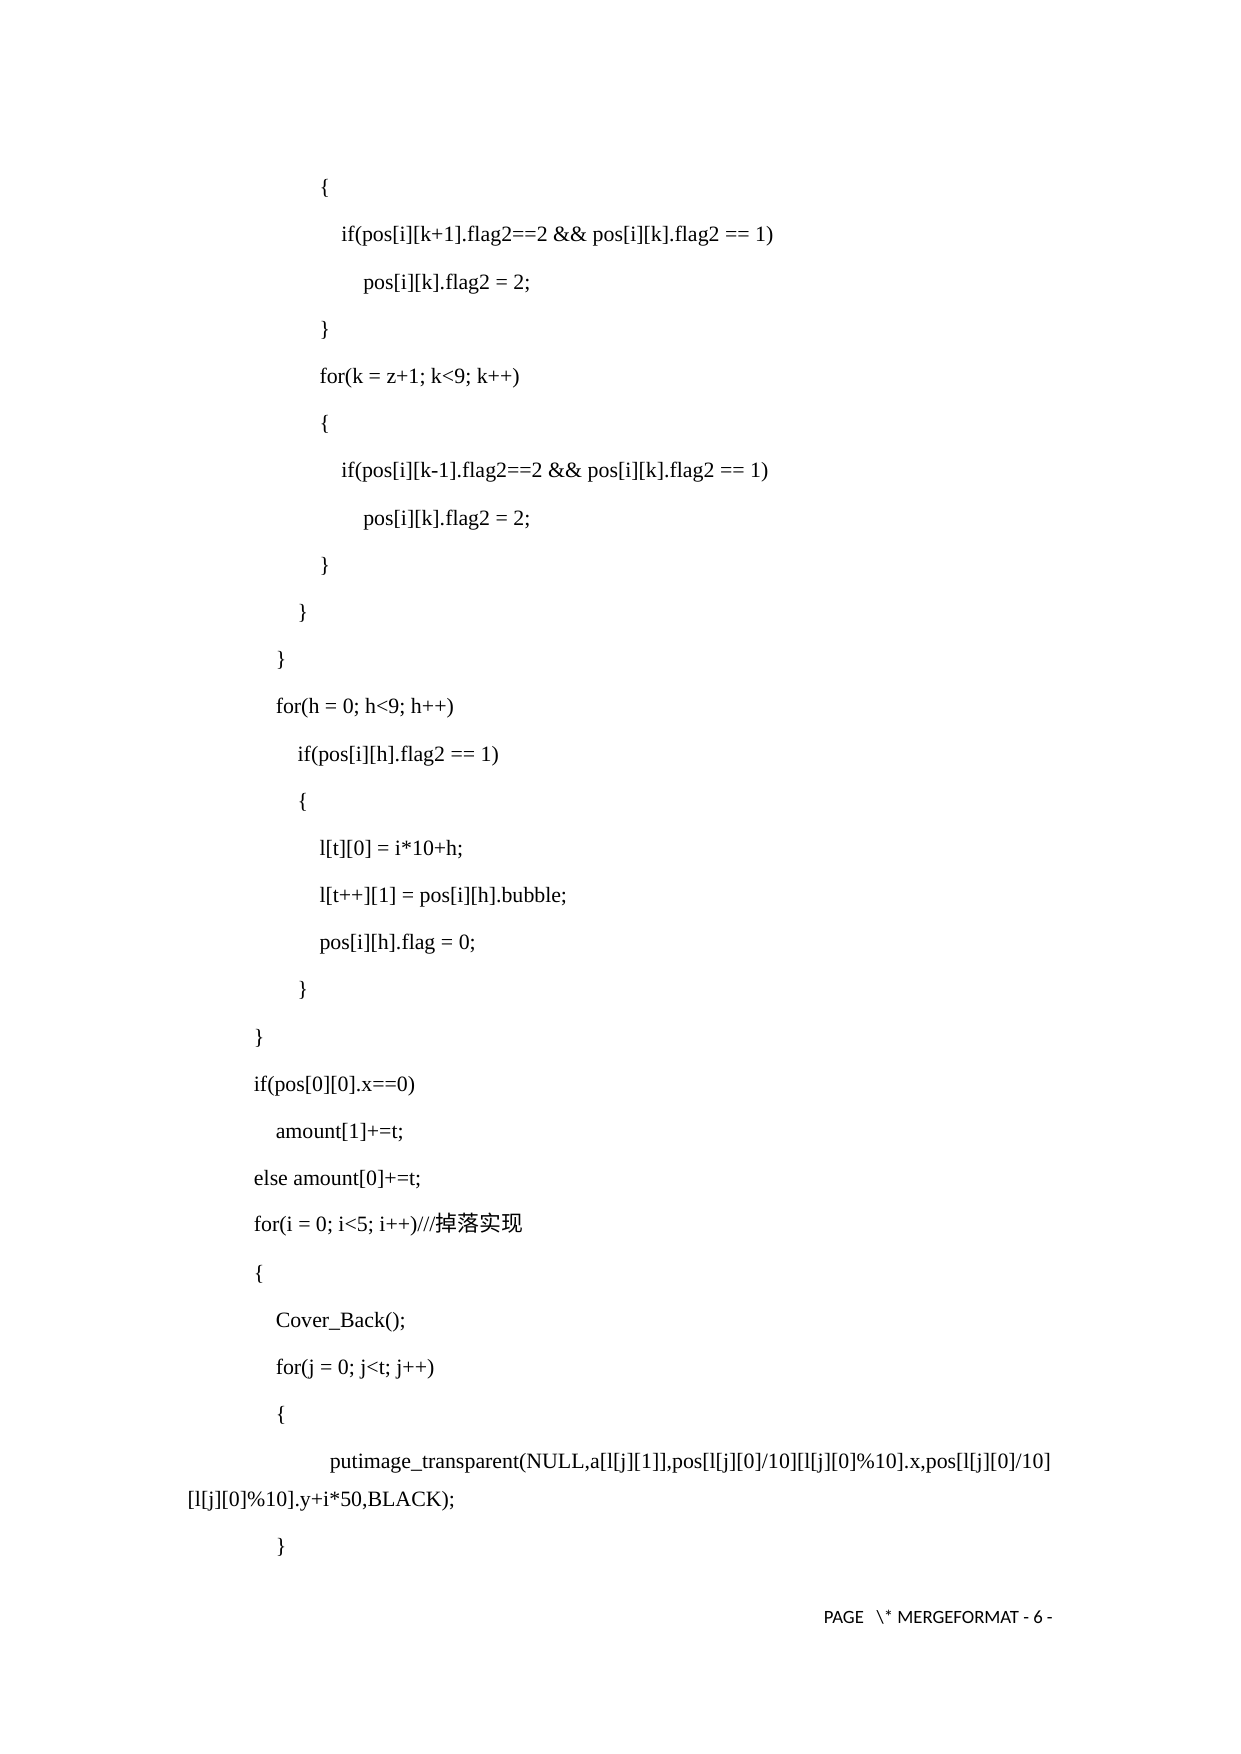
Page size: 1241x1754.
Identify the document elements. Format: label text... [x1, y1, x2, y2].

text } [187, 1521, 1053, 1558]
text pos[i][k].flag2 = 2; [187, 256, 1053, 294]
text { [187, 162, 1053, 199]
text for(i = 0; i<5; i++)///掉落实现 [187, 1200, 1053, 1238]
text if(pos[i][k+1].flag2==2 && pos[i][k].flag2 == 1) [187, 209, 1053, 247]
text } [187, 539, 1053, 577]
text if(pos[0][0].x==0) [187, 1058, 1053, 1096]
text { [187, 1389, 1053, 1426]
text pos[i][k].flag2 = 2; [187, 492, 1053, 530]
text if(pos[i][k-1].flag2==2 && pos[i][k].flag2 == 1) [187, 445, 1053, 483]
text } [187, 634, 1053, 671]
text { [187, 775, 1053, 813]
text putimage_transparent(NULL,a[l[j][1]],pos[l[j][0]/10][l[j][0]%10].x,pos[l[j][0]/10][l[j][0]%10].y+i*50,BLACK); [187, 1436, 1053, 1511]
text } [187, 1011, 1053, 1049]
text l[t][0] = i*10+h; [187, 823, 1053, 860]
text pos[i][h].flag = 0; [187, 917, 1053, 954]
text for(j = 0; j<t; j++) [187, 1342, 1053, 1379]
text Cover_Back(); [187, 1294, 1053, 1332]
text if(pos[i][h].flag2 == 1) [187, 728, 1053, 766]
text } [187, 303, 1053, 341]
text for(h = 0; h<9; h++) [187, 681, 1053, 718]
text else amount[0]+=t; [187, 1153, 1053, 1190]
text { [187, 398, 1053, 435]
text for(k = z+1; k<9; k++) [187, 351, 1053, 388]
text l[t++][1] = pos[i][h].bubble; [187, 870, 1053, 907]
text amount[1]+=t; [187, 1106, 1053, 1143]
text } [187, 587, 1053, 624]
text { [187, 1247, 1053, 1285]
text } [187, 964, 1053, 1002]
